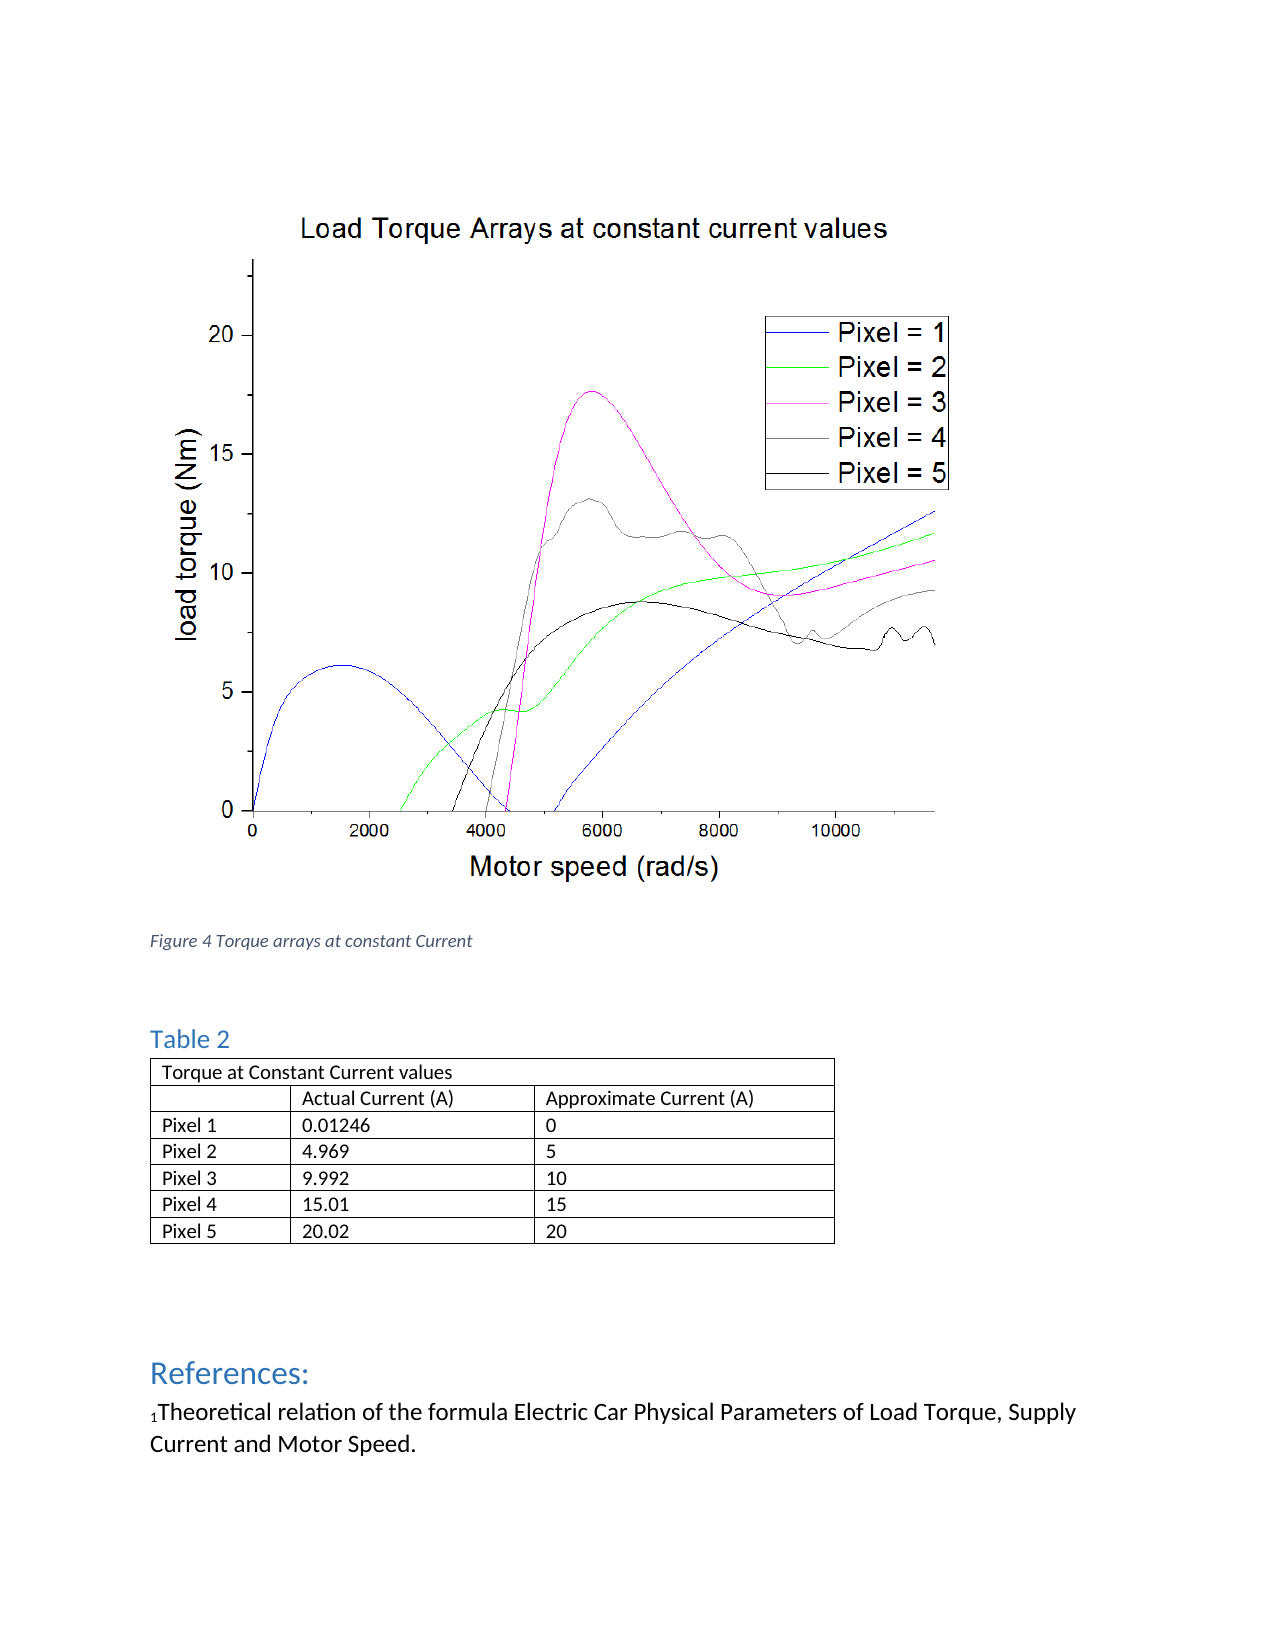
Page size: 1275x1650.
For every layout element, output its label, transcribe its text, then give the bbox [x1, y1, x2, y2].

table_cell [151, 1086, 290, 1111]
picture [150, 199, 1011, 911]
table_cell 10 [535, 1165, 834, 1190]
table_cell 9.992 [291, 1165, 534, 1190]
text Figure 4 Torque arrays at constant Current [150, 929, 1125, 952]
text 1Theoretical relation of the formula Electric Car Physical Parameters of Load Torque, Supply Current and Motor Speed. [150, 1396, 1125, 1459]
table_cell 20.02 [291, 1218, 534, 1243]
subtitle Table 2 [150, 1022, 1125, 1055]
table_cell 4.969 [291, 1139, 534, 1164]
table_cell 20 [535, 1218, 834, 1243]
table_cell Pixel 2 [151, 1139, 290, 1164]
table_cell Pixel 4 [151, 1191, 290, 1217]
table_cell Pixel 3 [151, 1165, 290, 1190]
table_cell 15 [535, 1191, 834, 1217]
table_cell 0 [535, 1112, 834, 1137]
table_cell 15.01 [291, 1191, 534, 1217]
table_cell Pixel 1 [151, 1112, 290, 1137]
table_cell Approximate Current (A) [535, 1086, 834, 1111]
table_cell Actual Current (A) [291, 1086, 534, 1111]
table_cell Pixel 5 [151, 1218, 290, 1243]
table_header Torque at Constant Current values [151, 1059, 834, 1084]
table_cell 0.01246 [291, 1112, 534, 1137]
subtitle References: [150, 1352, 1125, 1392]
table_cell 5 [535, 1139, 834, 1164]
